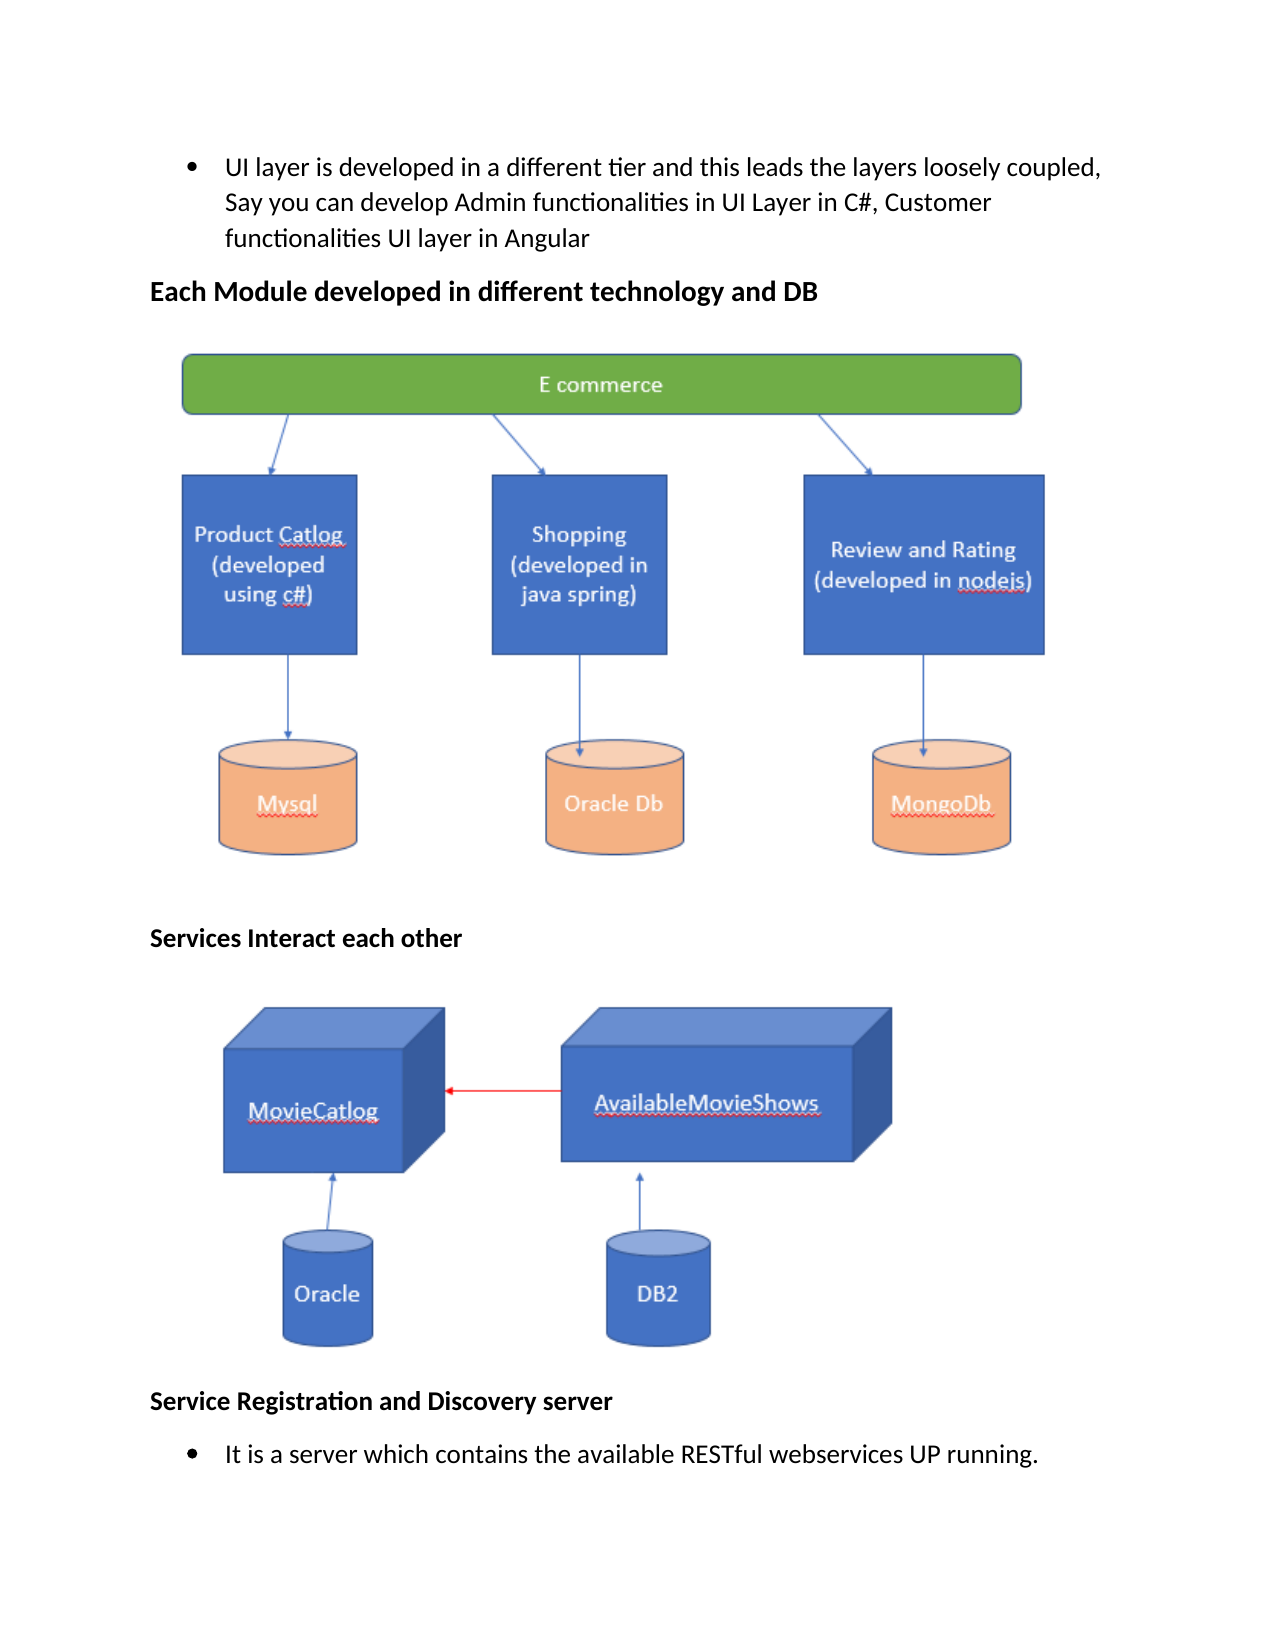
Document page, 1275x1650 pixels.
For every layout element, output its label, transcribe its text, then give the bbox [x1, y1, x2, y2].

picture [150, 973, 930, 1366]
picture [150, 328, 1125, 903]
text Services Interact each other [150, 921, 1125, 954]
text Each Module developed in different technology and DB [150, 273, 1125, 309]
list UI layer is developed in a different tier and this leads the layers loosely coupled, Say you can develop Admin functionalities in UI Layer in C#, Customer functionalities UI layer in Angular [187, 150, 1125, 254]
text Service Registration and Discovery server [150, 1384, 1125, 1418]
list It is a server which contains the available RESTful webservices UP running. [187, 1437, 1125, 1470]
